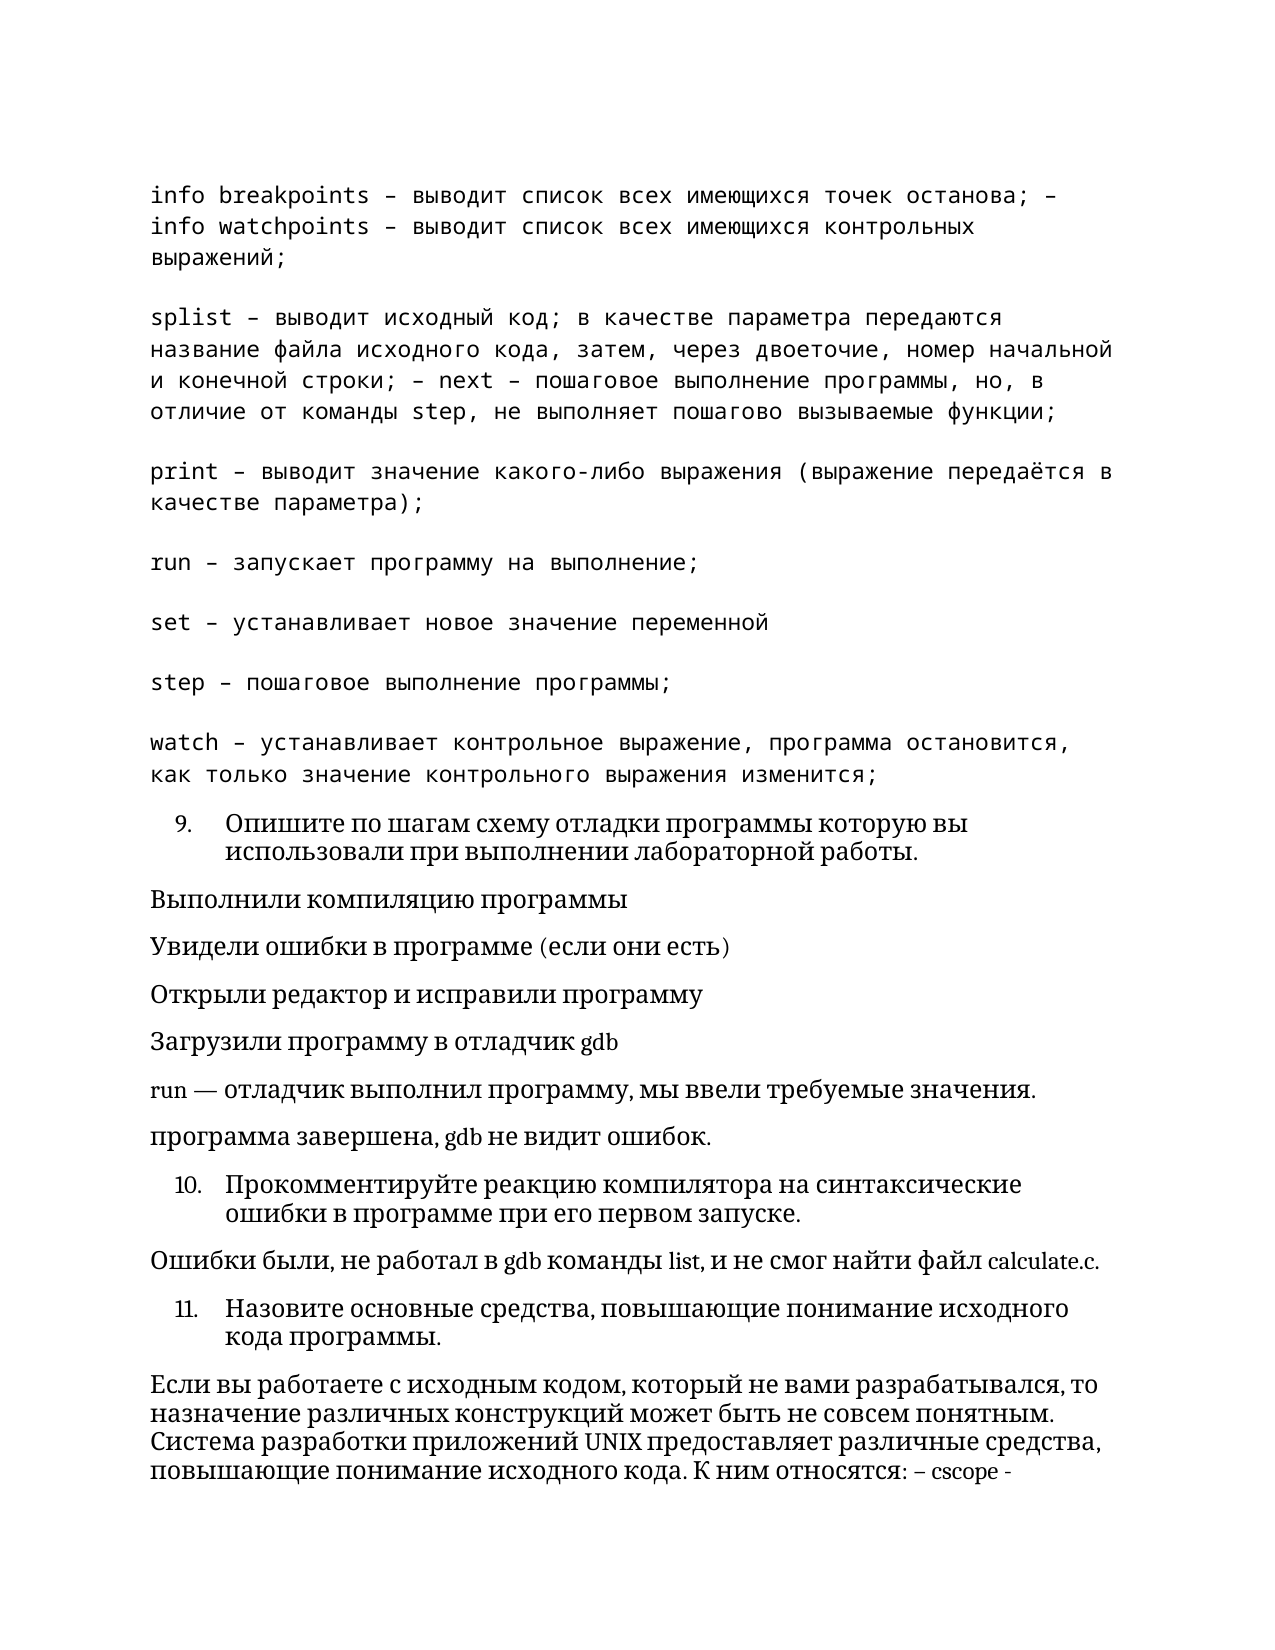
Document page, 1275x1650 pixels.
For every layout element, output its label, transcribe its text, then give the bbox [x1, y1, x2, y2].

list Назовите основные средства, повышающие понимание исходного кода программы. [175, 1294, 1125, 1352]
text Открыли редактор и исправили программу [150, 981, 1125, 1009]
text программа завершена, gdb не видит ошибок. [150, 1123, 1125, 1152]
list Прокомментируйте реакцию компилятора на синтаксические ошибки в программе при его первом запуске. [175, 1171, 1125, 1228]
text run — отладчик выполнил программу, мы ввели требуемые значения. [150, 1076, 1125, 1104]
text Увидели ошибки в программе (если они есть) [150, 933, 1125, 962]
text Загрузили программу в отладчик gdb [150, 1028, 1125, 1057]
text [150, 1371, 1125, 1486]
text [150, 150, 1125, 789]
list Опишите по шагам схему отладки программы которую вы использовали при выполнении лабораторной работы. [175, 809, 1125, 867]
text Выполнили компиляцию программы [150, 886, 1125, 914]
text Ошибки были, не работал в gdb команды list, и не смог найти файл calculate.c. [150, 1247, 1125, 1276]
